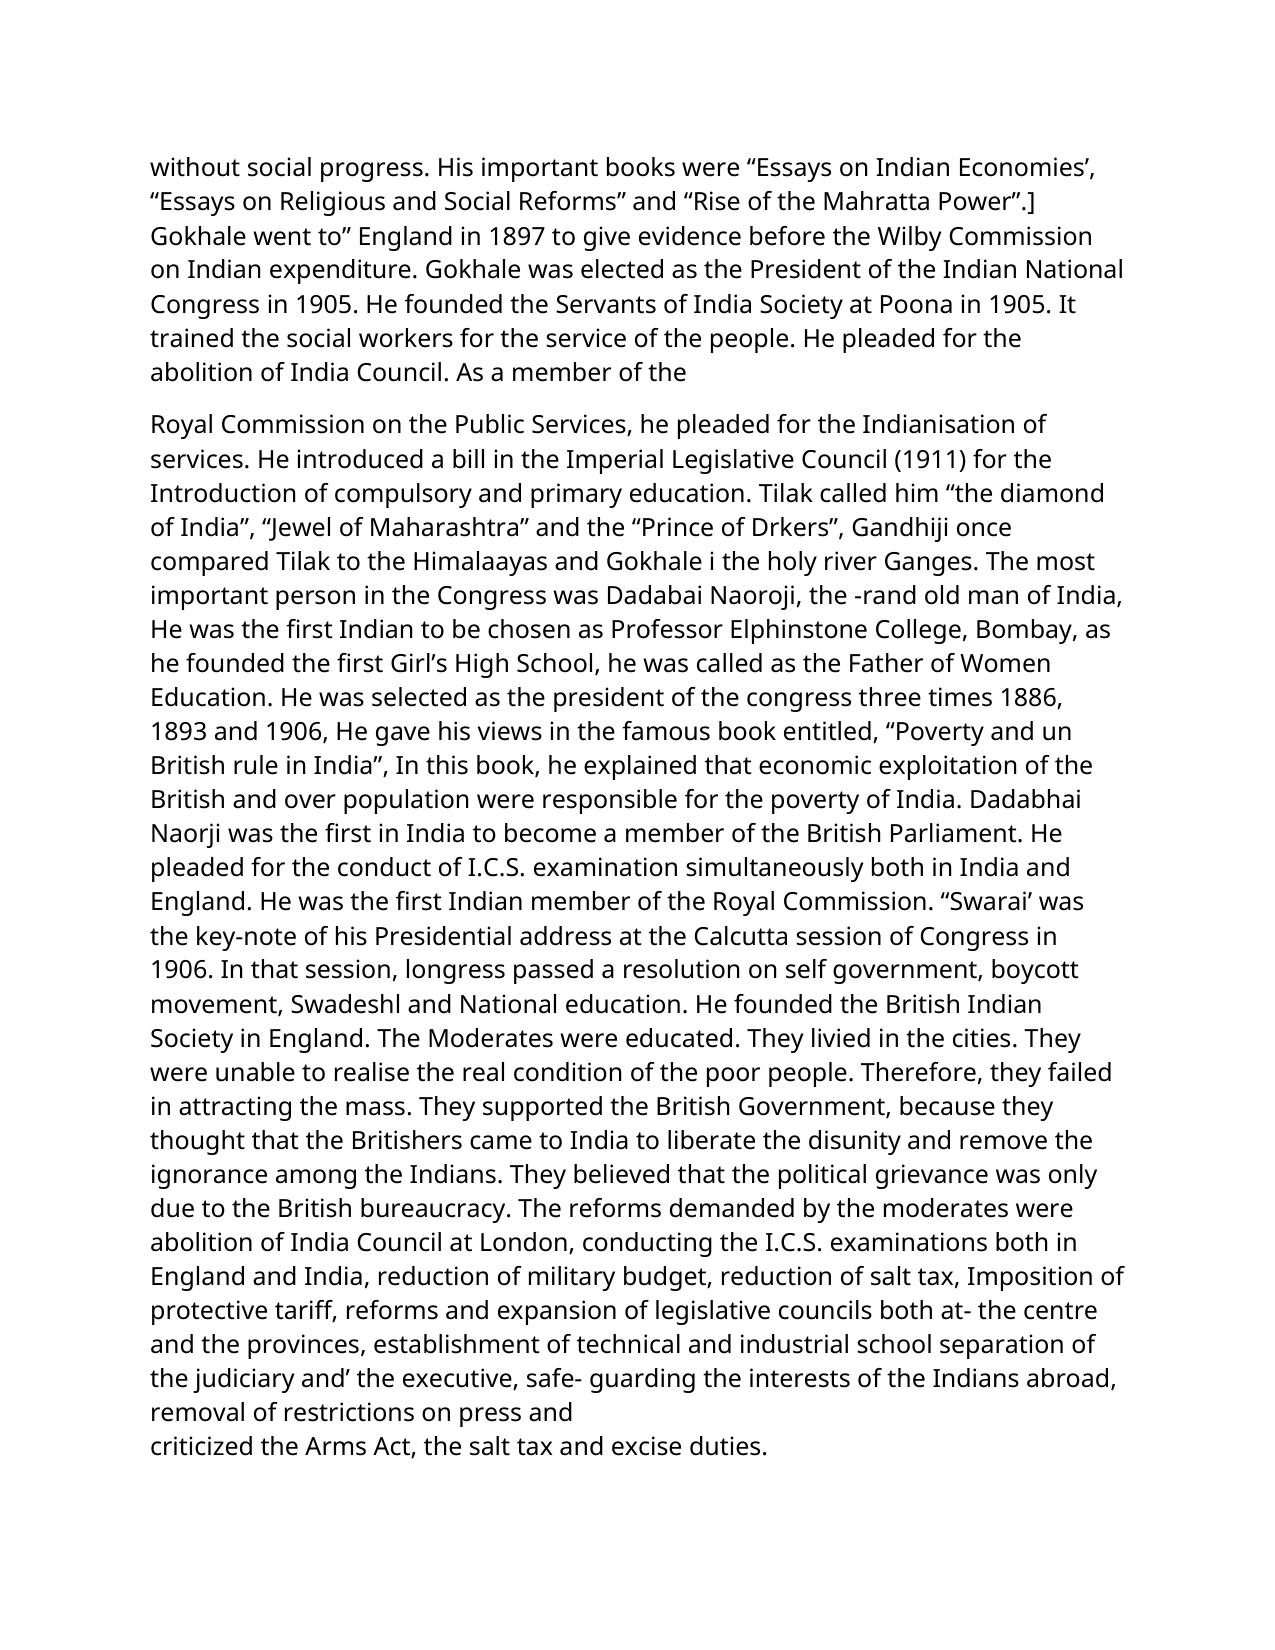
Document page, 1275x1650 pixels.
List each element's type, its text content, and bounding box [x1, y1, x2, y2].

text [150, 150, 1125, 388]
text Royal Commission on the Public Services, he pleaded for the Indianisation of services. He introduced a bill in the Imperial Legislative Council (1911) for the Introduction of compulsory and primary education. Tilak called him “the diamond of India”, “Jewel of Maharashtra” and the “Prince of Drkers”, Gandhiji once compared Tilak to the Himalaayas and Gokhale i the holy river Ganges. The most important person in the Congress was Dadabai Naoroji, the -rand old man of India, He was the first Indian to be chosen as Professor Elphinstone College, Bombay, as he founded the first Girl’s High School, he was called as the Father of Women Education. He was selected as the president of the congress three times 1886, 1893 and 1906, He gave his views in the famous book entitled, “Poverty and un British rule in India”, In this book, he explained that economic exploitation of the British and over population were responsible for the poverty of India. Dadabhai Naorji was the first in India to become a member of the British Parliament. He pleaded for the conduct of I.C.S. examination simultaneously both in India and England. He was the first Indian member of the Royal Commission. “Swarai’ was the key-note of his Presidential address at the Calcutta session of Congress in 1906. In that session, longress passed a resolution on self government, boycott movement, Swadeshl and National education. He founded the British Indian Society in England. The Moderates were educated. They livied in the cities. They were unable to realise the real condition of the poor people. Therefore, they failed in attracting the mass. They supported the British Government, because they thought that the Britishers came to India to liberate the disunity and remove the ignorance among the Indians. They believed that the political grievance was only due to the British bureaucracy. The reforms demanded by the moderates were abolition of India Council at London, conducting the I.C.S. examinations both in England and India, reduction of military budget, reduction of salt tax, Imposition of protective tariff, reforms and expansion of legislative councils both at- the centre and the provinces, establishment of technical and industrial school separation of the judiciary and’ the executive, safe- guarding the interests of the Indians abroad, removal of restrictions on press and criticized the Arms Act, the salt tax and excise duties. [150, 407, 1125, 1463]
